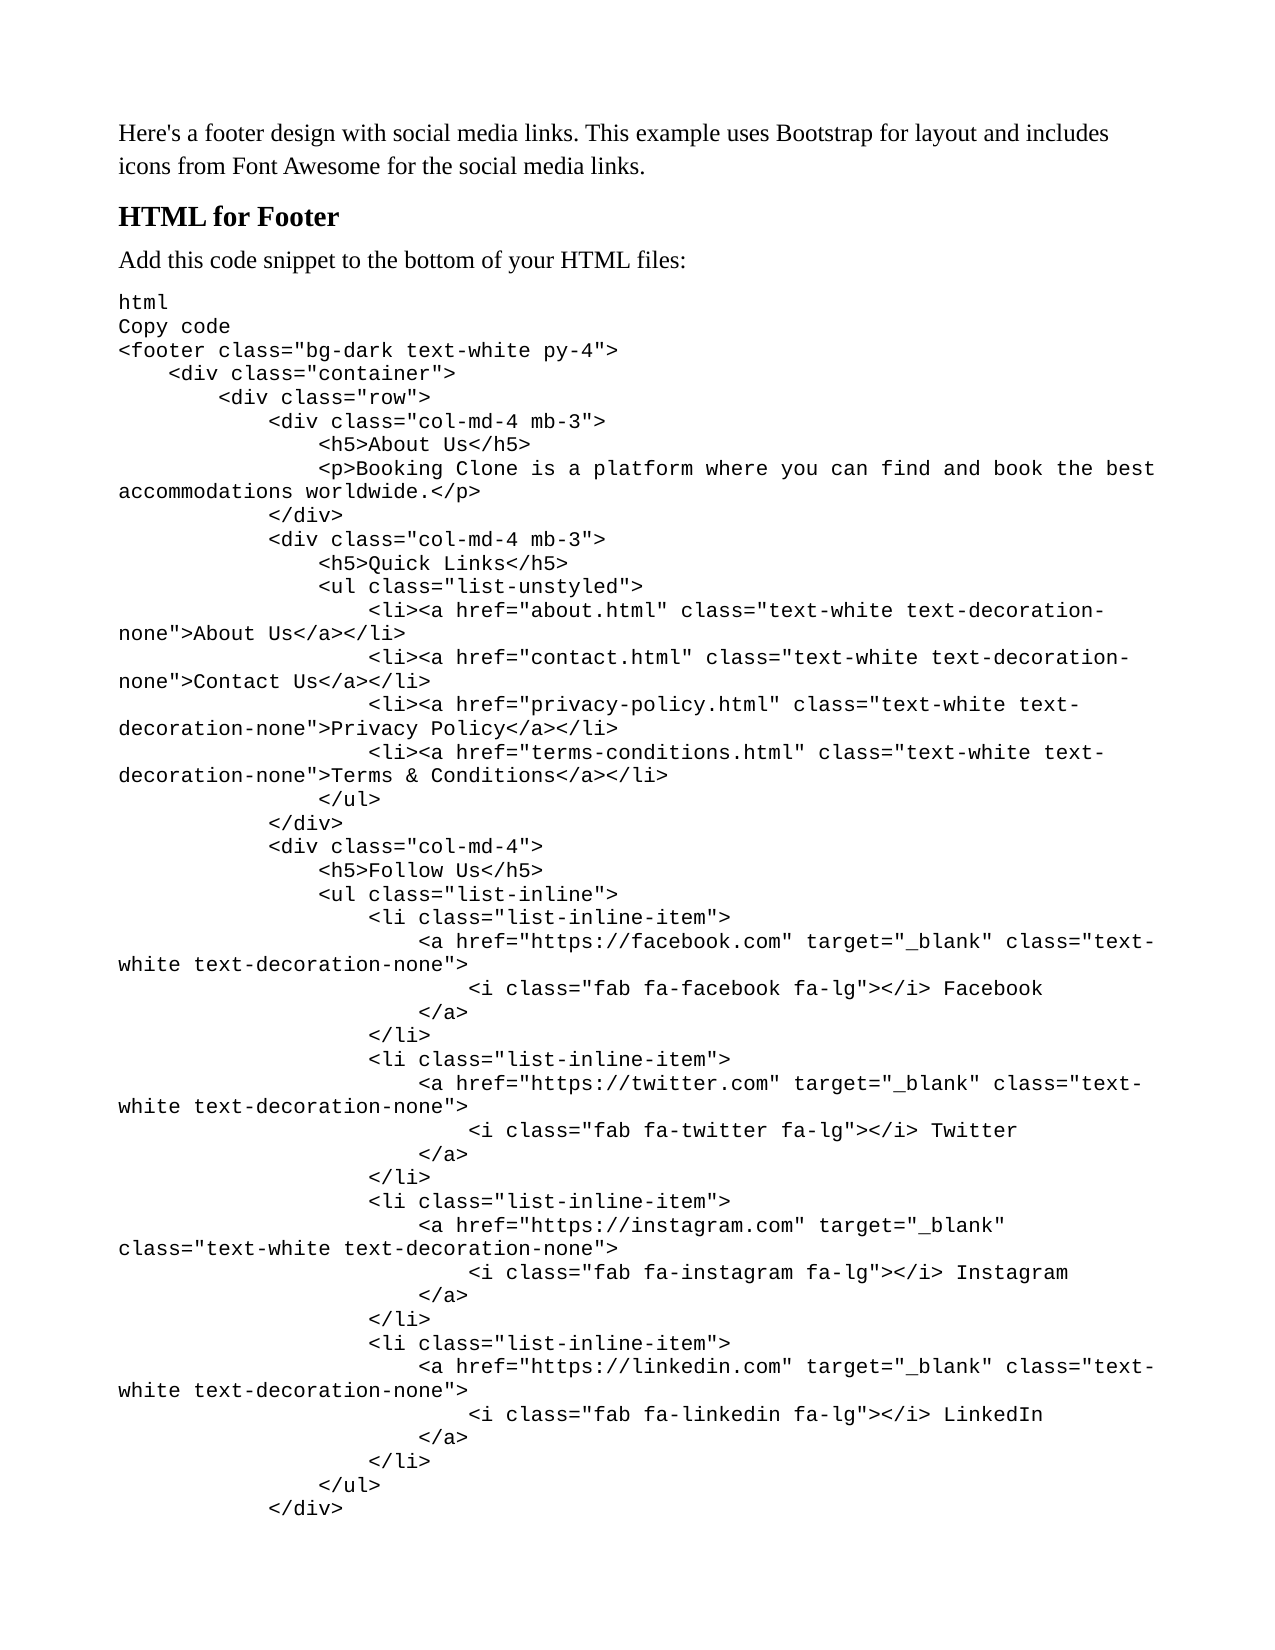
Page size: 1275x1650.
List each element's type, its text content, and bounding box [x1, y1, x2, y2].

text <a href="https://facebook.com" target="_blank" class="text-white text-decoration-none"> [118, 931, 1157, 978]
text <i class="fab fa-linkedin fa-lg"></i> LinkedIn [118, 1404, 1157, 1427]
text <p>Booking Clone is a platform where you can find and book the best accommodations worldwide.</p> [118, 458, 1157, 505]
text </li> [118, 1309, 1157, 1333]
text </li> [118, 1451, 1157, 1475]
text <i class="fab fa-facebook fa-lg"></i> Facebook [118, 978, 1157, 1002]
text <ul class="list-unstyled"> [118, 576, 1157, 600]
text </div> [118, 813, 1157, 836]
text <li class="list-inline-item"> [118, 1333, 1157, 1356]
text </a> [118, 1286, 1157, 1309]
text <div class="container"> [118, 363, 1157, 387]
text <li><a href="about.html" class="text-white text-decoration-none">About Us</a></li> [118, 600, 1157, 647]
text <i class="fab fa-twitter fa-lg"></i> Twitter [118, 1120, 1157, 1144]
text <h5>About Us</h5> [118, 434, 1157, 458]
text <h5>Quick Links</h5> [118, 552, 1157, 576]
text </ul> [118, 1475, 1157, 1498]
text </ul> [118, 789, 1157, 813]
text <li class="list-inline-item"> [118, 1191, 1157, 1214]
text </a> [118, 1427, 1157, 1451]
text </li> [118, 1167, 1157, 1191]
text <div class="col-md-4"> [118, 836, 1157, 860]
text Add this code snippet to the bottom of your HTML files: [118, 245, 1157, 273]
text </div> [118, 505, 1157, 529]
text <li class="list-inline-item"> [118, 907, 1157, 931]
text </li> [118, 1025, 1157, 1049]
text <li><a href="terms-conditions.html" class="text-white text-decoration-none">Terms & Conditions</a></li> [118, 742, 1157, 789]
text <footer class="bg-dark text-white py-4"> [118, 340, 1157, 363]
text <div class="col-md-4 mb-3"> [118, 529, 1157, 552]
text <div class="row"> [118, 387, 1157, 411]
text <div class="col-md-4 mb-3"> [118, 411, 1157, 434]
text <i class="fab fa-instagram fa-lg"></i> Instagram [118, 1262, 1157, 1286]
text Copy code [118, 316, 1157, 340]
text </a> [118, 1002, 1157, 1025]
text </div> [118, 1498, 1157, 1522]
text <a href="https://instagram.com" target="_blank" class="text-white text-decoration-none"> [118, 1214, 1157, 1262]
subtitle HTML for Footer [118, 199, 1157, 232]
text <a href="https://linkedin.com" target="_blank" class="text-white text-decoration-none"> [118, 1356, 1157, 1404]
text </a> [118, 1144, 1157, 1167]
text Here's a footer design with social media links. This example uses Bootstrap for layout and includes icons from Font Awesome for the social media links. [118, 118, 1157, 180]
text <li><a href="contact.html" class="text-white text-decoration-none">Contact Us</a></li> [118, 647, 1157, 694]
text <li><a href="privacy-policy.html" class="text-white text-decoration-none">Privacy Policy</a></li> [118, 694, 1157, 742]
text <h5>Follow Us</h5> [118, 860, 1157, 883]
text html [118, 292, 1157, 316]
text <ul class="list-inline"> [118, 883, 1157, 907]
text <a href="https://twitter.com" target="_blank" class="text-white text-decoration-none"> [118, 1073, 1157, 1120]
text <li class="list-inline-item"> [118, 1049, 1157, 1073]
